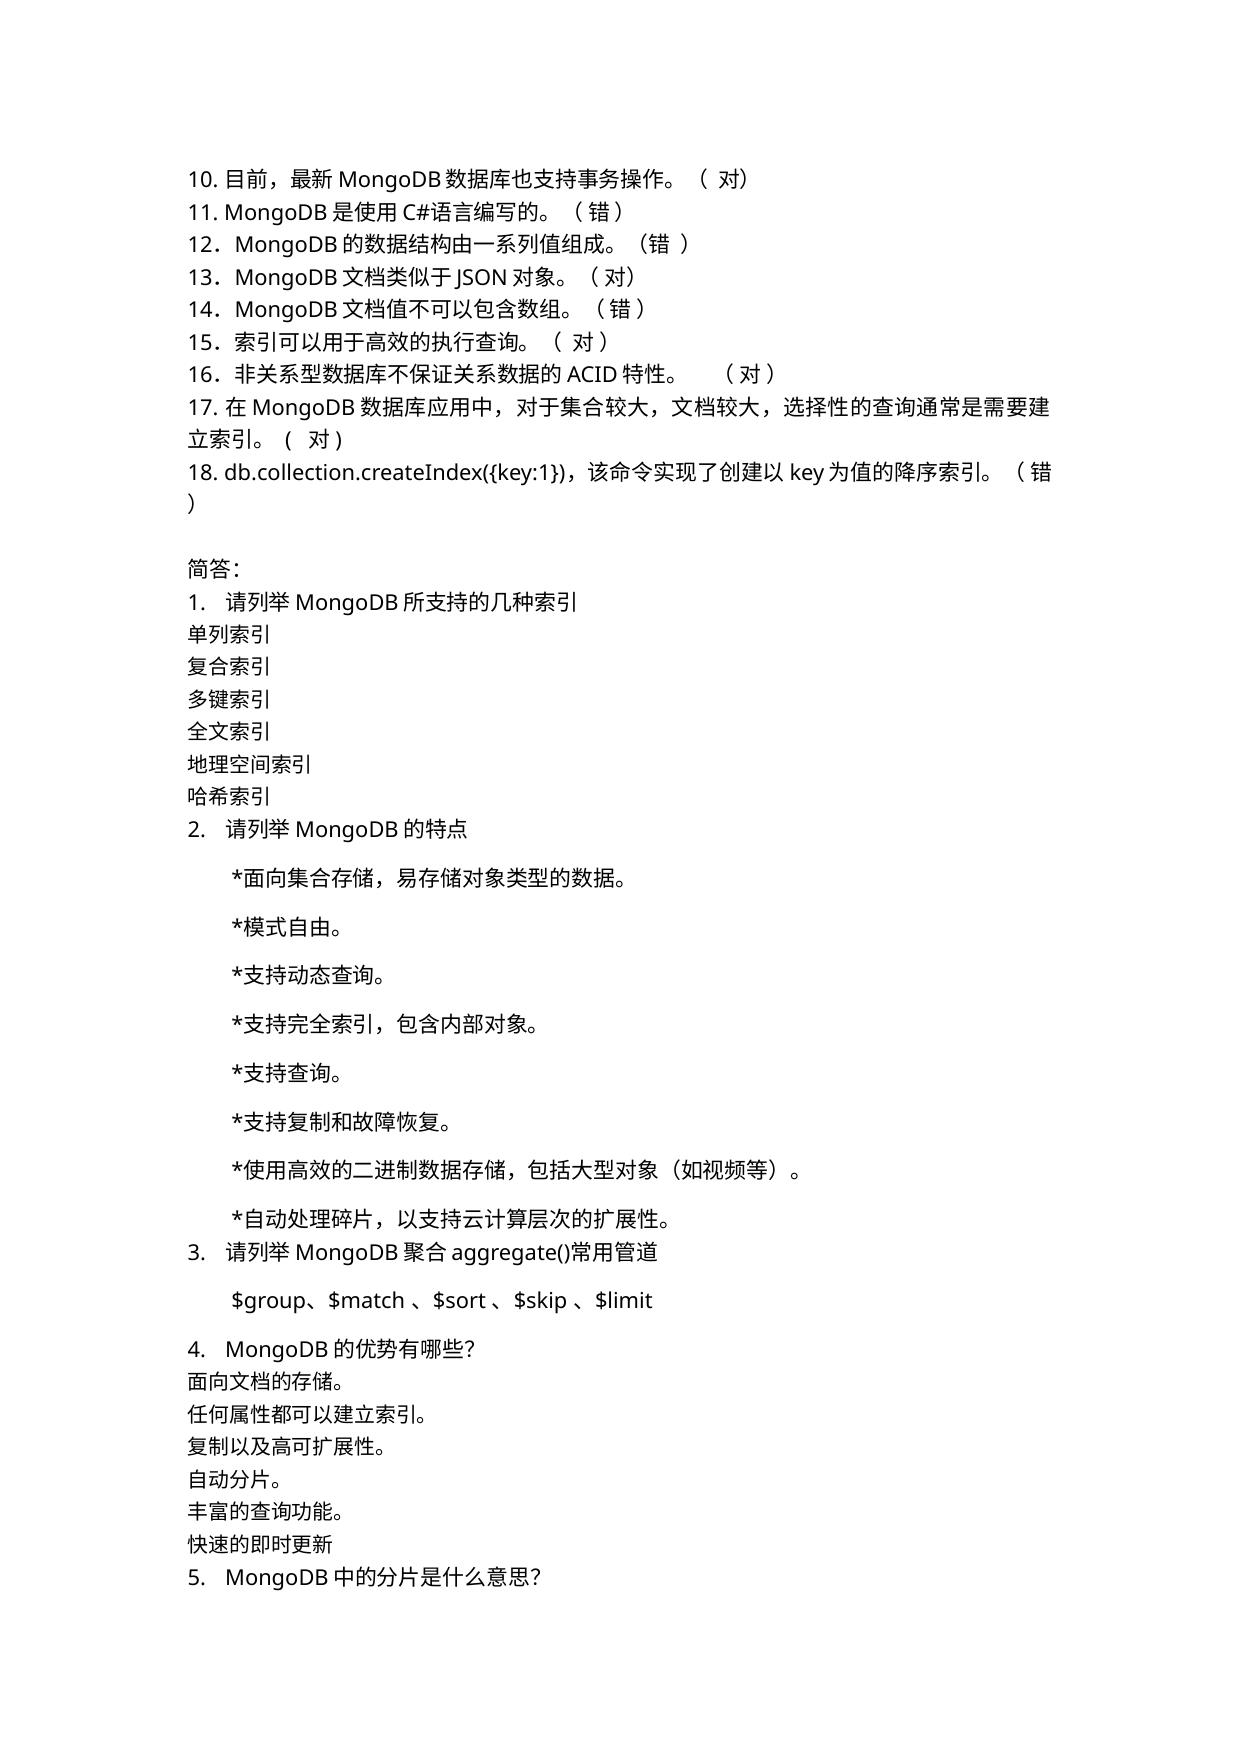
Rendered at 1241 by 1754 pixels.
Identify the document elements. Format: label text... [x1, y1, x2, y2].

text 12．MongoDB的数据结构由一系列值组成。（错 ） [187, 227, 1053, 259]
text *支持完全索引，包含内部对象。 [231, 1007, 1053, 1039]
list MongoDB中的分片是什么意思？ [187, 1559, 1053, 1592]
list 请列举MongoDB聚合aggregate()常用管道 [187, 1234, 1053, 1267]
list 请列举MongoDB所支持的几种索引 [187, 584, 1053, 617]
text *使用高效的二进制数据存储，包括大型对象（如视频等）。 [231, 1153, 1053, 1186]
text *支持复制和故障恢复。 [231, 1104, 1053, 1137]
text 14．MongoDB文档值不可以包含数组。（ 错 ） [187, 292, 1053, 324]
text 15．索引可以用于高效的执行查询。（ 对 ） [187, 324, 1053, 357]
text 16．非关系型数据库不保证关系数据的ACID特性。 （ 对 ） [187, 357, 1053, 389]
list MongoDB的优势有哪些？ [187, 1332, 1053, 1364]
text *面向集合存储，易存储对象类型的数据。 [231, 861, 1053, 893]
text 18. db.collection.createIndex({key:1})，该命令实现了创建以key为值的降序索引。（ 错 ） [187, 454, 1053, 519]
text 简答： [187, 552, 1053, 584]
text $group、$match 、$sort 、$skip 、$limit [231, 1283, 1053, 1316]
text 13．MongoDB文档类似于JSON对象。（ 对） [187, 259, 1053, 292]
text 17. 在MongoDB数据库应用中，对于集合较大，文档较大，选择性的查询通常是需要建立索引。 ( 对 ) [187, 389, 1053, 454]
text 10. 目前，最新MongoDB数据库也支持事务操作。（ 对） [187, 162, 1053, 194]
list 请列举MongoDB的特点 [187, 812, 1053, 844]
text *自动处理碎片，以支持云计算层次的扩展性。 [231, 1202, 1053, 1234]
text 11. MongoDB是使用C#语言编写的。（ 错 ） [187, 194, 1053, 227]
text *支持动态查询。 [231, 958, 1053, 991]
text *模式自由。 [231, 909, 1053, 942]
text *支持查询。 [231, 1056, 1053, 1088]
